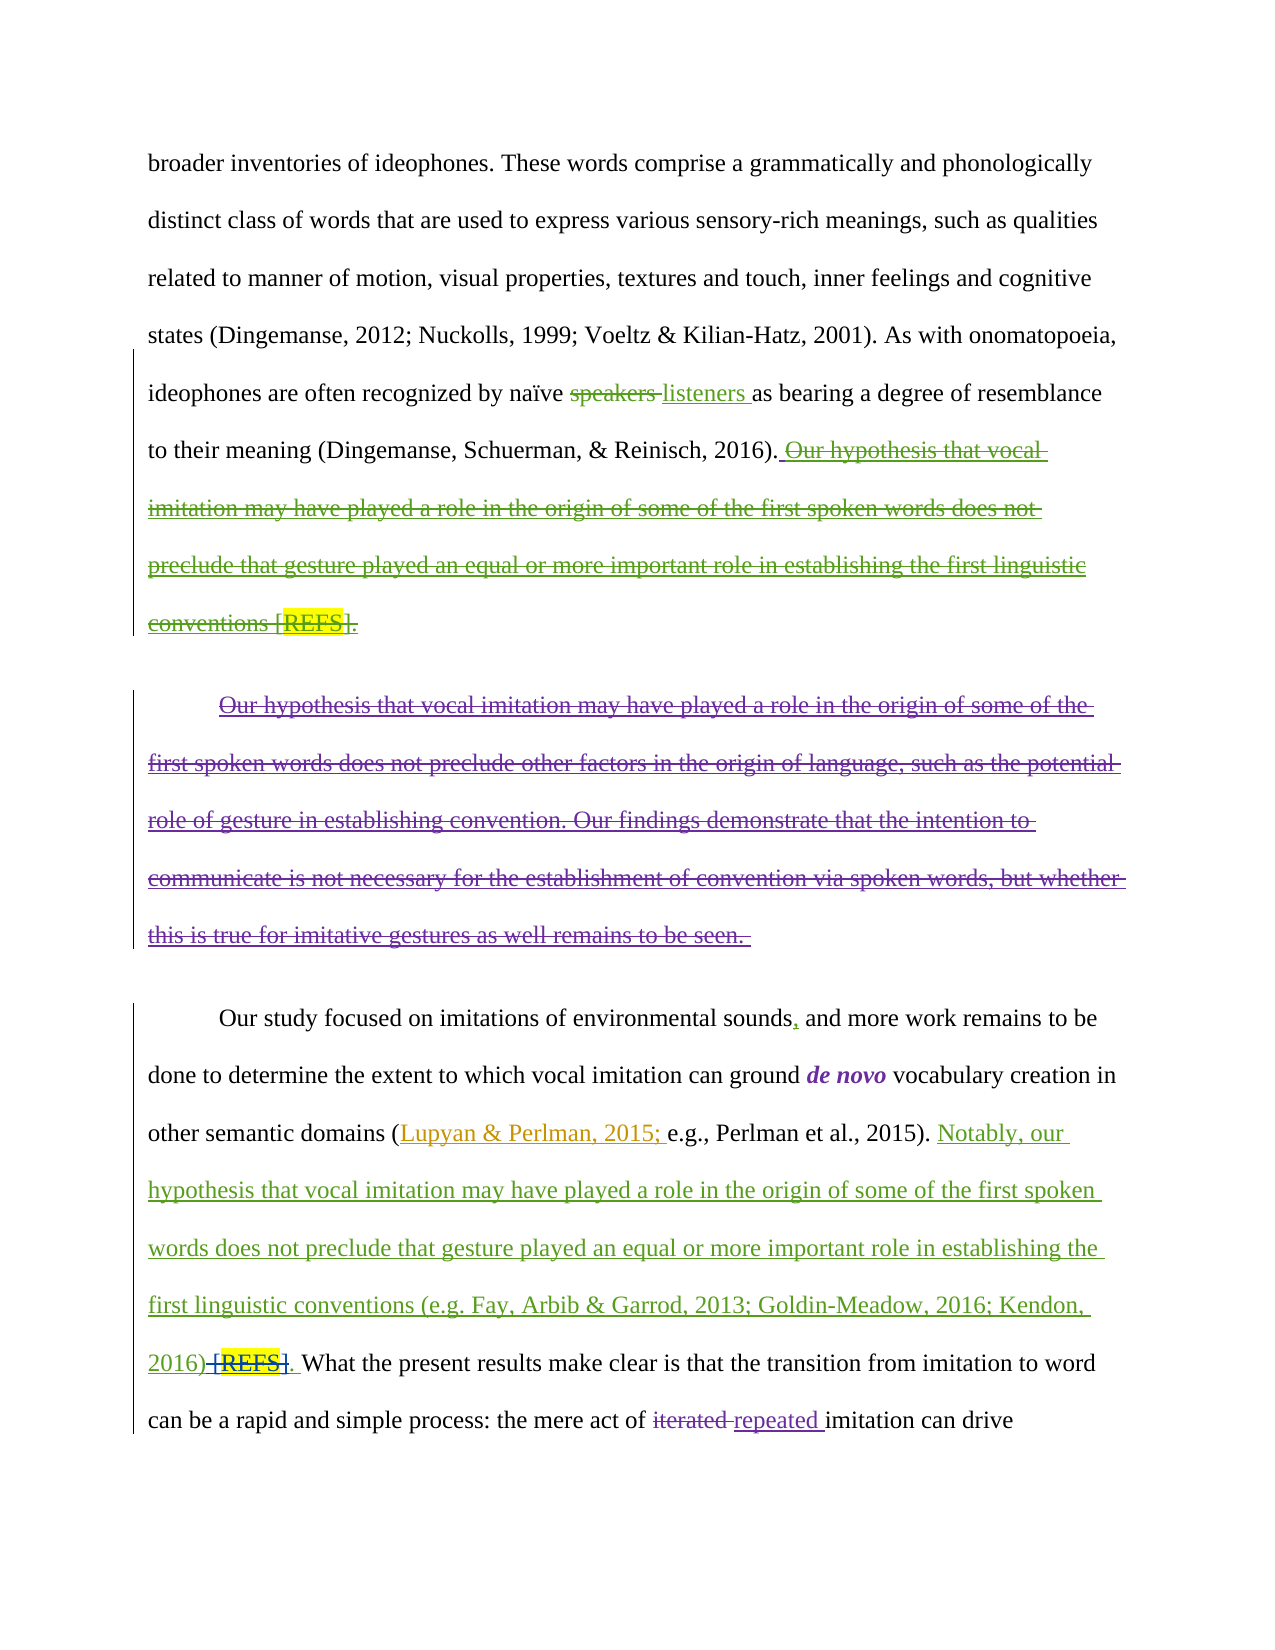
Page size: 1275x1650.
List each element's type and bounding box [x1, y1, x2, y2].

text [148, 148, 1127, 636]
text [148, 1003, 1127, 1434]
